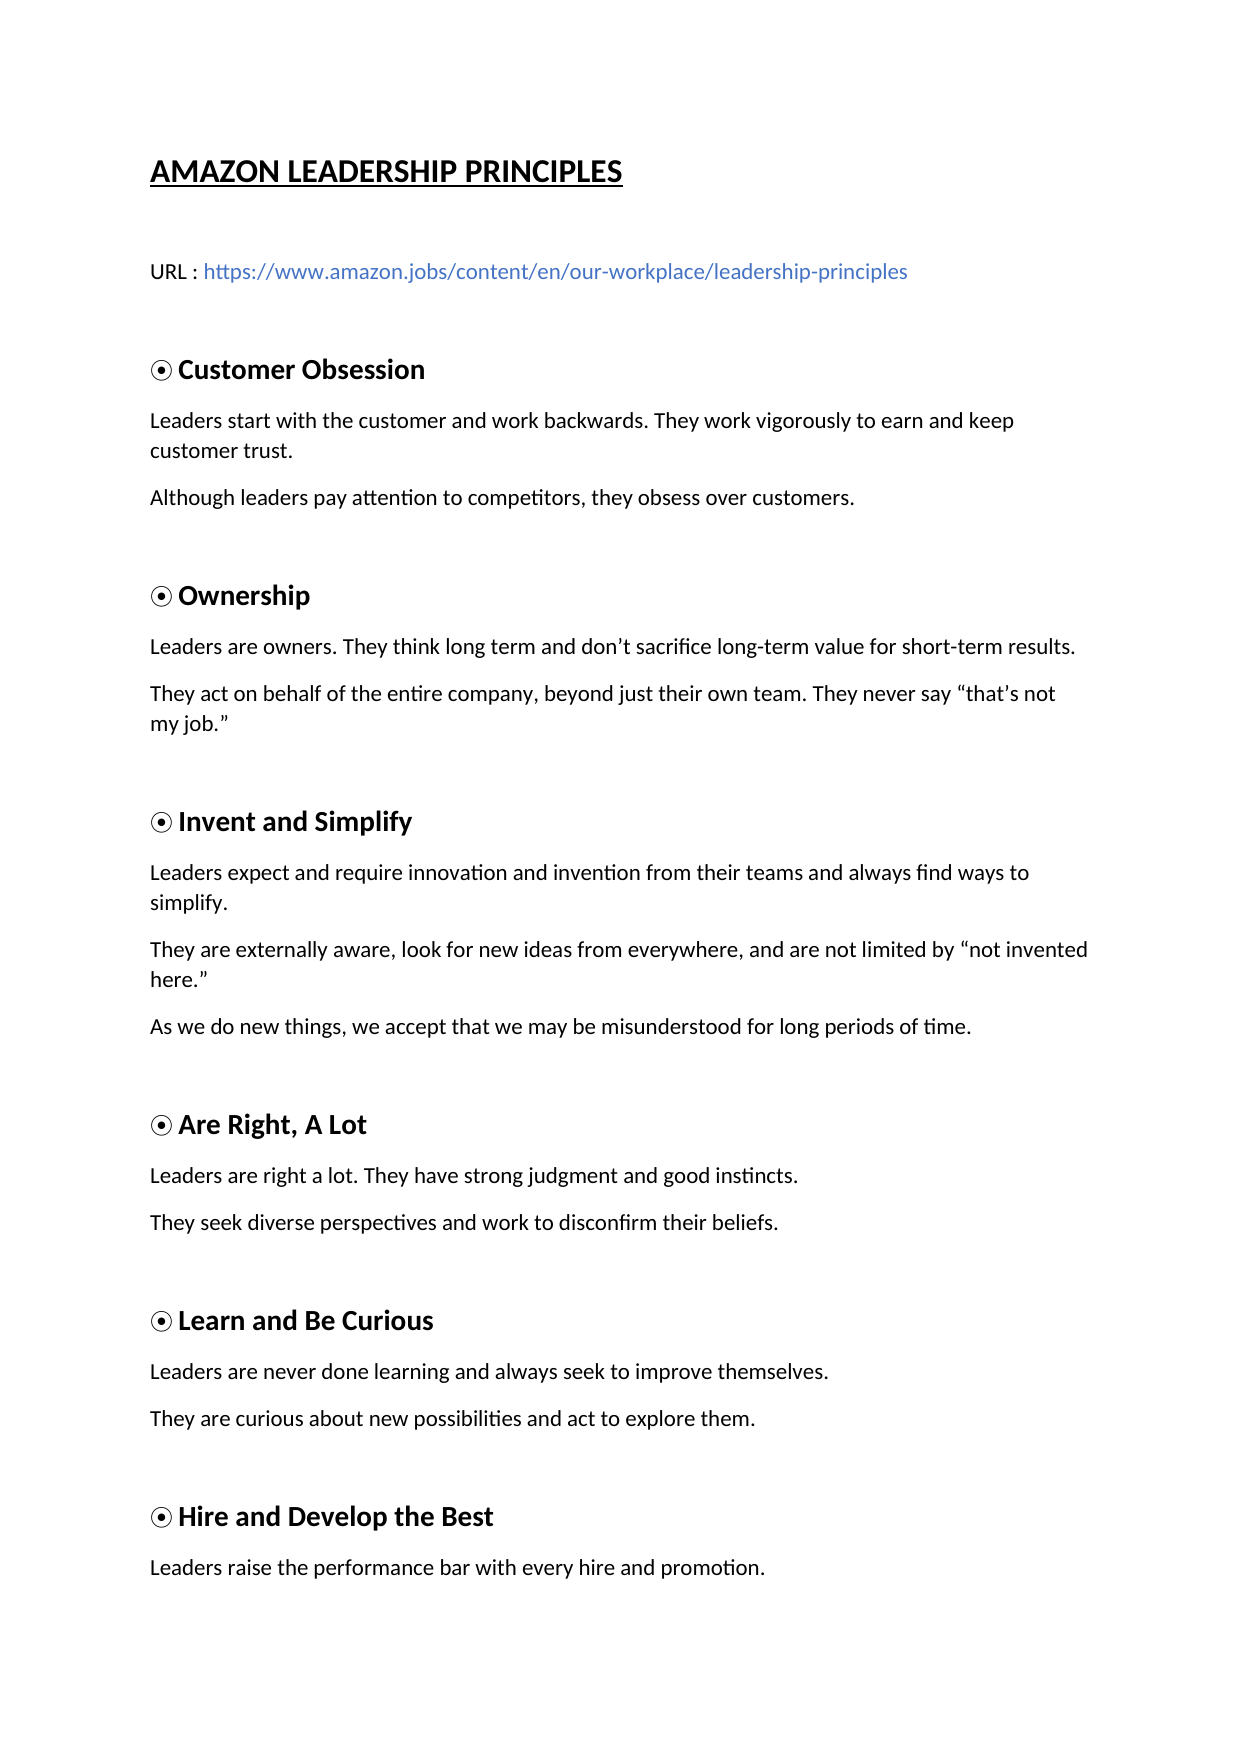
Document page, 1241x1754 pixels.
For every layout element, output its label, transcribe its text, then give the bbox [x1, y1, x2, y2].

text ⦿ Ownership [150, 577, 1090, 613]
text ⦿ Are Right, A Lot [150, 1106, 1090, 1142]
text ⦿ Customer Obsession [150, 351, 1090, 387]
text They are externally aware, look for new ideas from everywhere, and are not limited by “not invented here.” [150, 935, 1090, 993]
text Leaders start with the customer and work backwards. They work vigorously to earn and keep customer trust. [150, 406, 1090, 464]
text URL : https://www.amazon.jobs/content/en/our-workplace/leadership-principles [150, 257, 1090, 286]
text They act on behalf of the entire company, beyond just their own team. They never say “that’s not my job.” [150, 679, 1090, 737]
text AMAZON LEADERSHIP PRINCIPLES [150, 150, 1090, 191]
text They seek diverse perspectives and work to disconfirm their beliefs. [150, 1208, 1090, 1236]
text Leaders are right a lot. They have strong judgment and good instincts. [150, 1161, 1090, 1189]
text Leaders are never done learning and always seek to improve themselves. [150, 1357, 1090, 1385]
text ⦿ Hire and Develop the Best [150, 1498, 1090, 1533]
text ⦿ Invent and Simplify [150, 803, 1090, 839]
text Leaders raise the performance bar with every hire and promotion. [150, 1553, 1090, 1581]
text They are curious about new possibilities and act to explore them. [150, 1404, 1090, 1432]
text As we do new things, we accept that we may be misunderstood for long periods of time. [150, 1012, 1090, 1040]
text Leaders expect and require innovation and invention from their teams and always find ways to simplify. [150, 858, 1090, 916]
text Although leaders pay attention to competitors, they obsess over customers. [150, 483, 1090, 511]
text Leaders are owners. They think long term and don’t sacrifice long-term value for short-term results. [150, 632, 1090, 660]
text ⦿ Learn and Be Curious [150, 1302, 1090, 1337]
